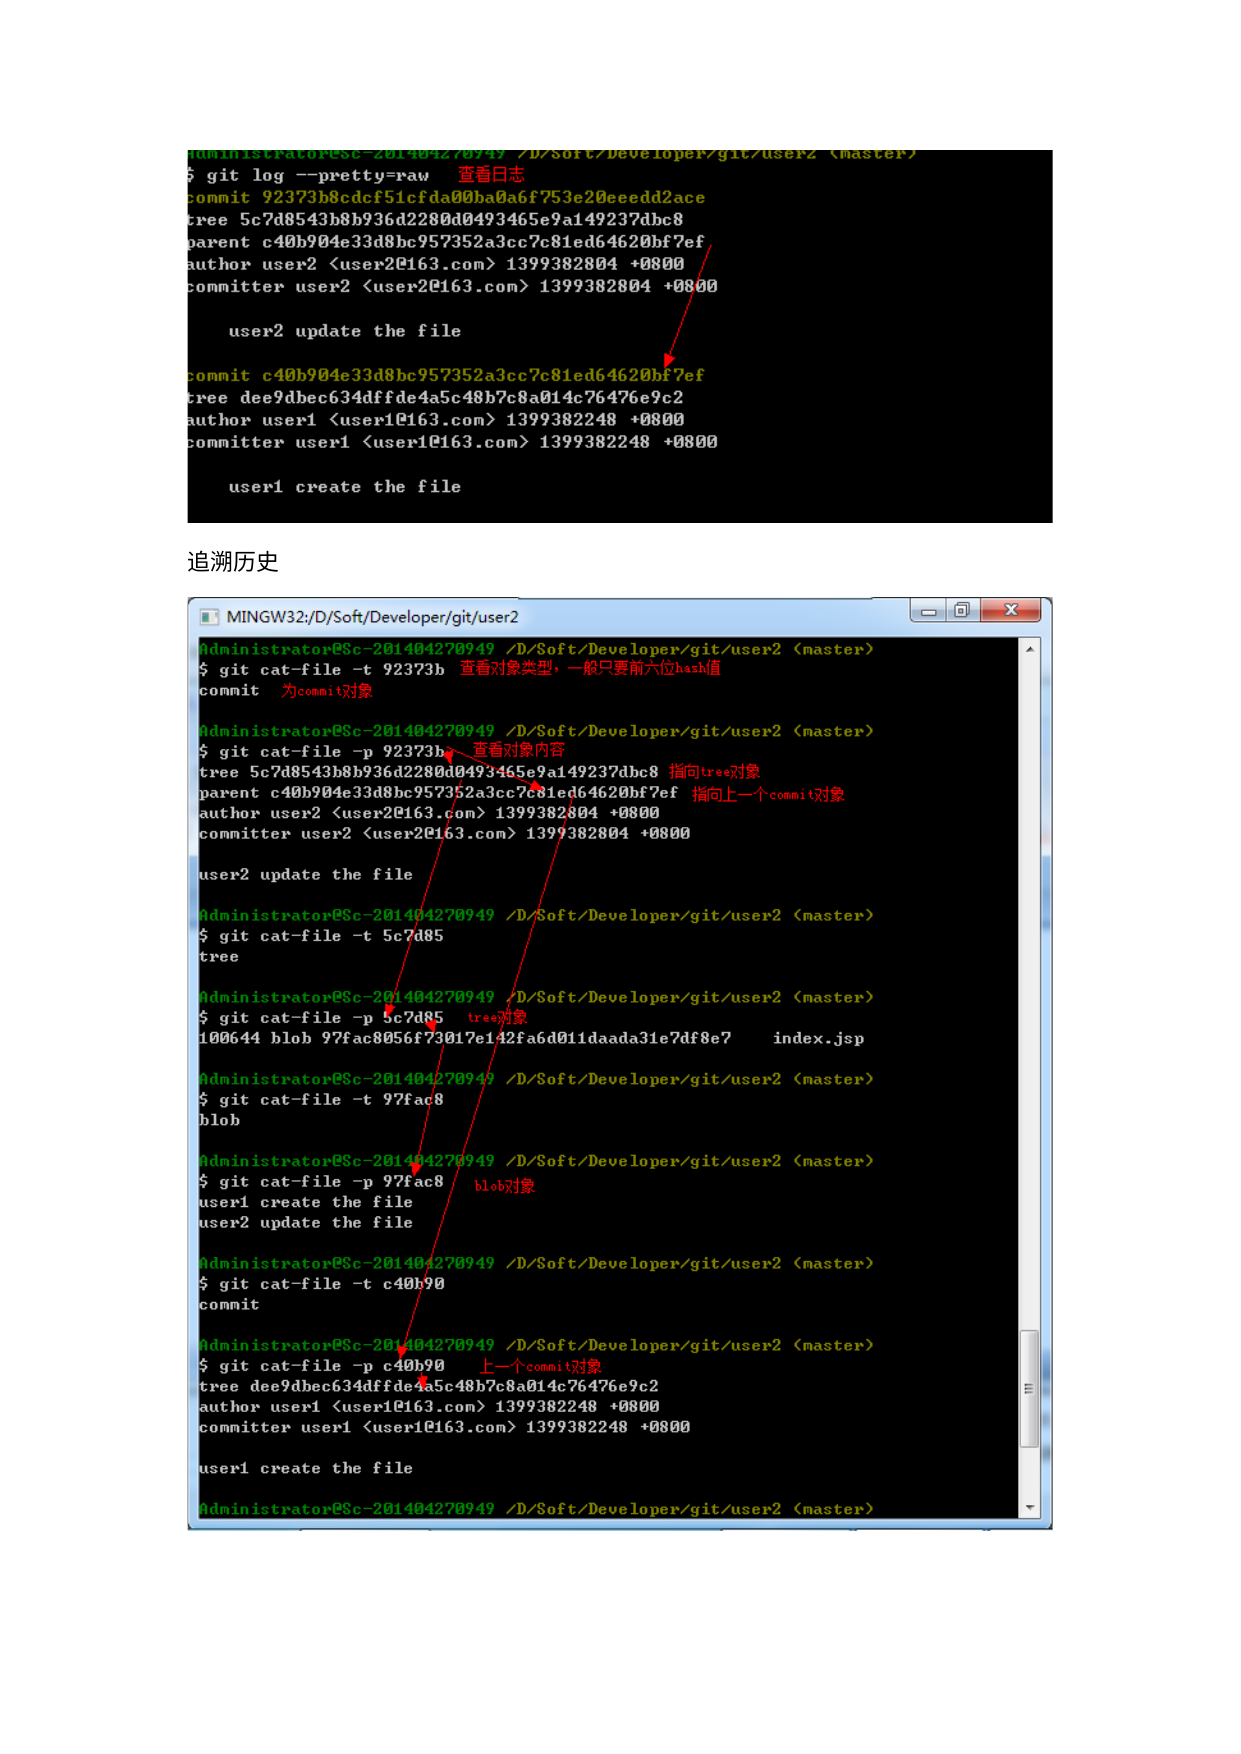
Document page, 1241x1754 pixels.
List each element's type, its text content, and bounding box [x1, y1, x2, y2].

picture [187, 597, 1053, 1531]
text 追溯历史 [187, 544, 1053, 577]
picture [187, 150, 1053, 523]
